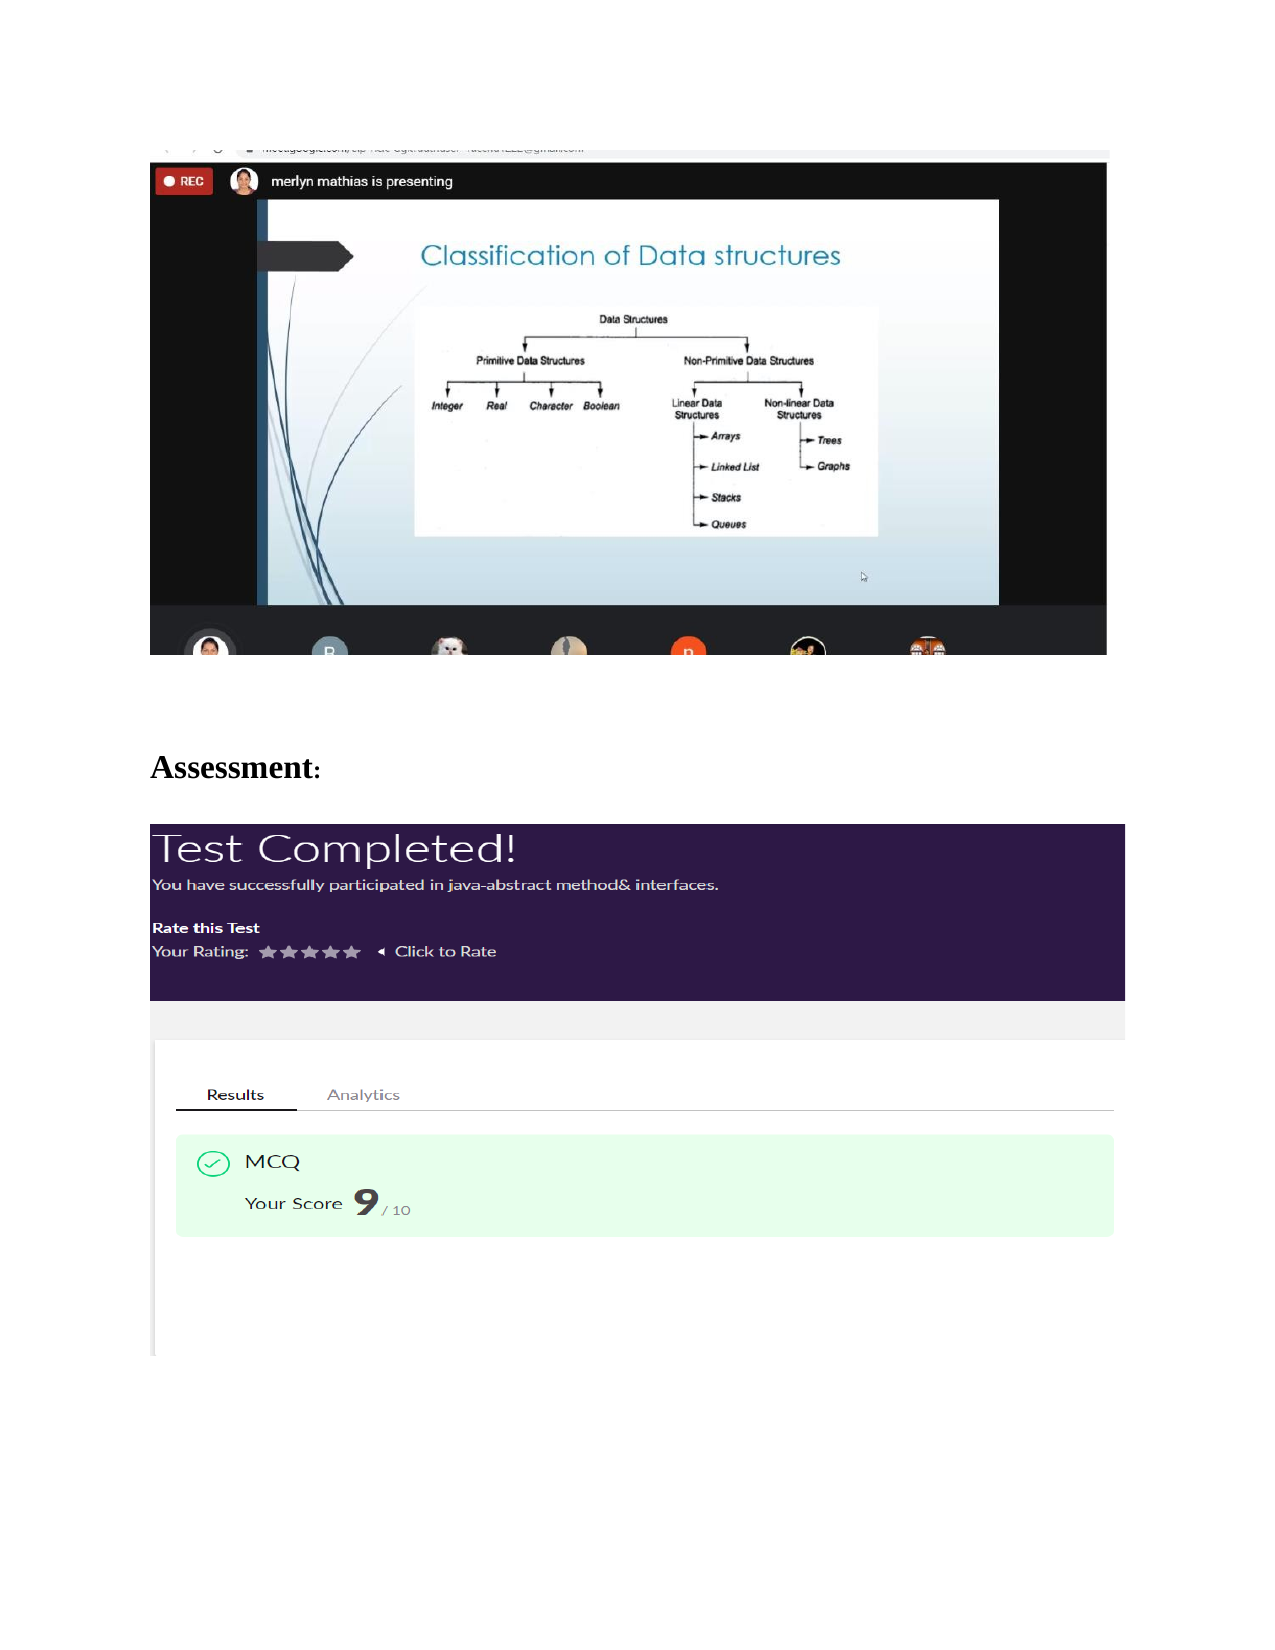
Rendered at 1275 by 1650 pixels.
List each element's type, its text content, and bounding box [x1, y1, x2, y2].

picture [150, 150, 1110, 655]
picture [150, 824, 1125, 1356]
text Assessment: [150, 747, 1125, 786]
